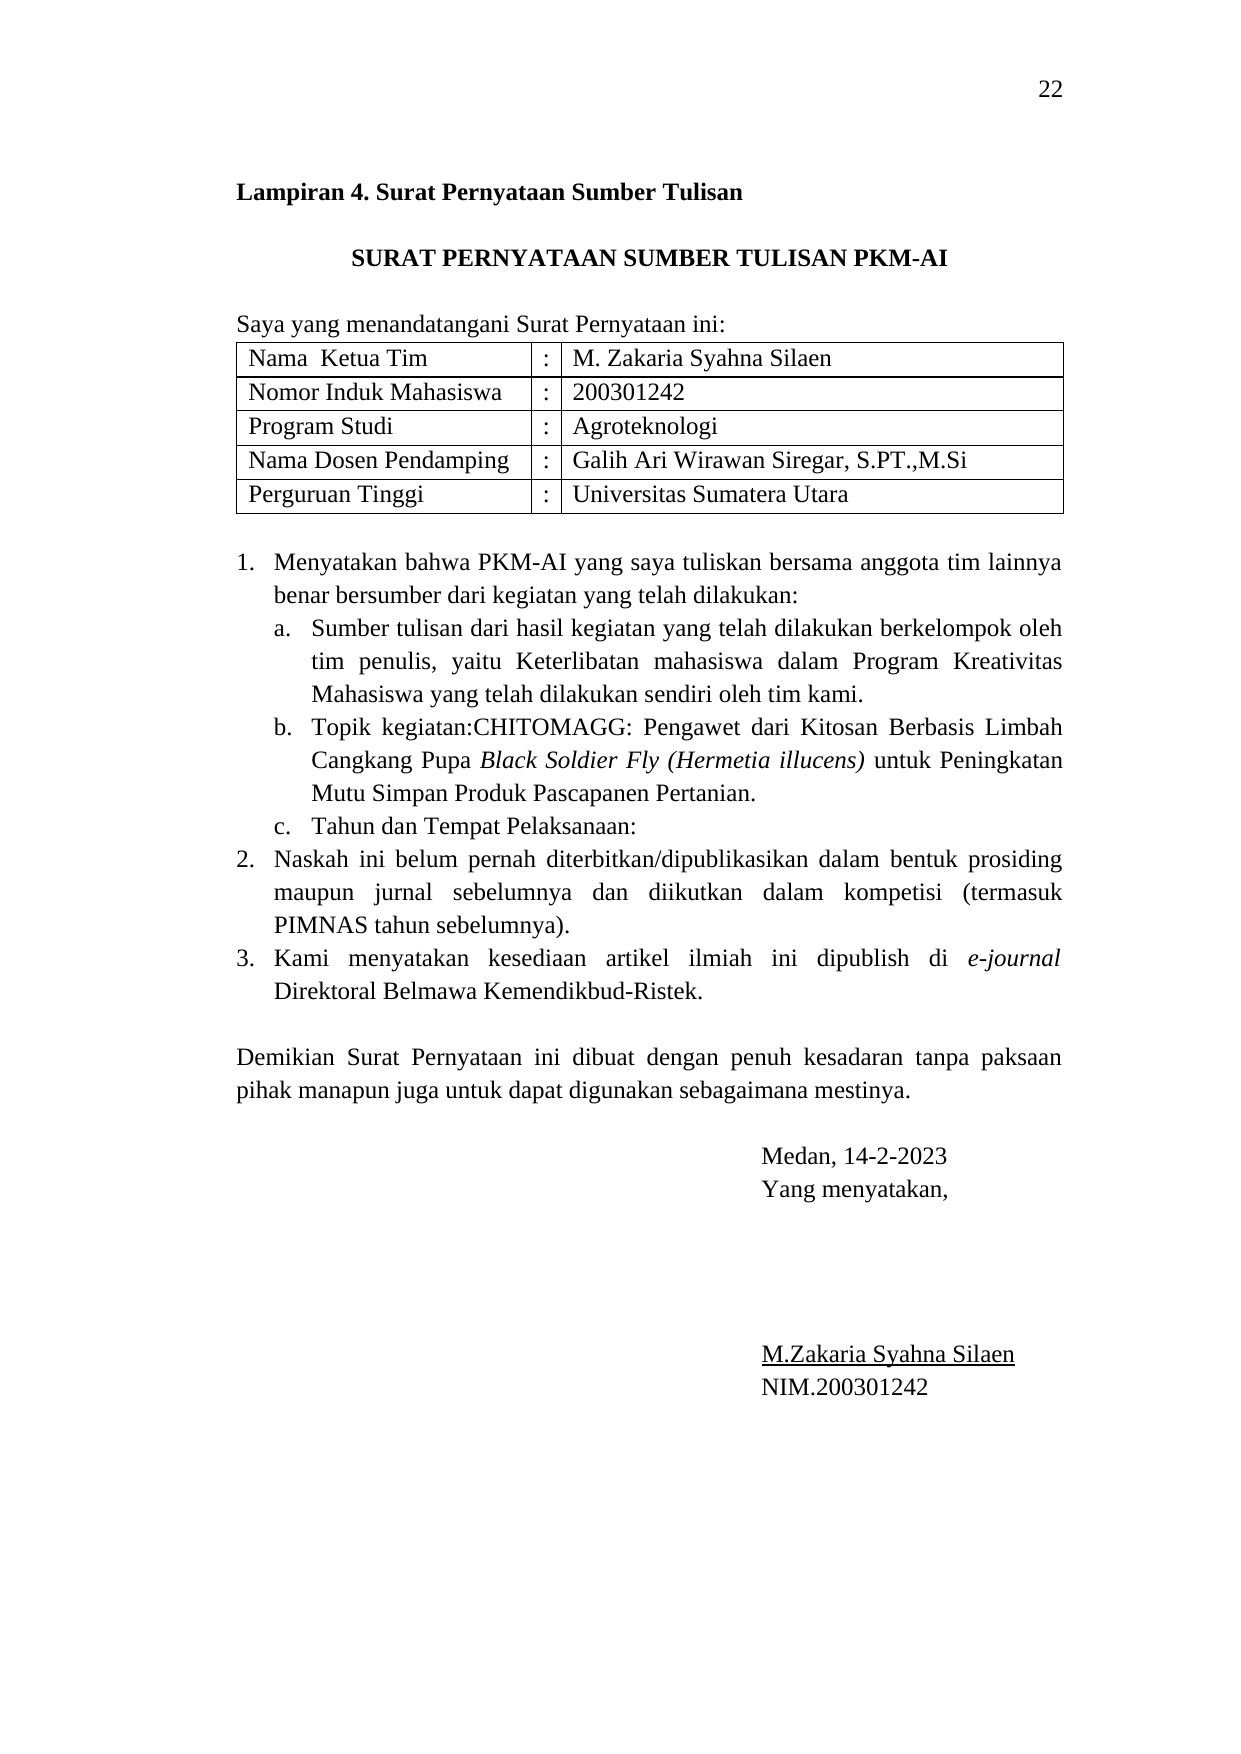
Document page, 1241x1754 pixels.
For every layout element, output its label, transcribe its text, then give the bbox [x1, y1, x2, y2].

list Sumber tulisan dari hasil kegiatan yang telah dilakukan berkelompok oleh tim penulis, yaitu Keterlibatan mahasiswa dalam Program Kreativitas Mahasiswa yang telah dilakukan sendiri oleh tim kami. [274, 613, 1063, 707]
text Lampiran 4. Surat Pernyataan Sumber Tulisan [236, 177, 1063, 206]
text Saya yang menandatangani Surat Pernyataan ini: [236, 309, 1063, 338]
list Topik kegiatan:CHITOMAGG: Pengawet dari Kitosan Berbasis Limbah Cangkang Pupa Black Soldier Fly (Hermetia illucens) untuk Peningkatan Mutu Simpan Produk Pascapanen Pertanian. [274, 712, 1063, 807]
text Medan, 14-2-2023 Yang menyatakan, [761, 1141, 1063, 1203]
table_cell Agroteknologi [562, 411, 1063, 444]
text M.Zakaria Syahna Silaen [761, 1306, 1063, 1368]
table_cell Perguruan Tinggi [237, 480, 531, 513]
table_cell : [532, 378, 561, 410]
table_cell Galih Ari Wirawan Siregar, S.PT.,M.Si [562, 446, 1063, 478]
table_cell Nomor Induk Mahasiswa [237, 378, 531, 410]
text NIM.200301242 [686, 1372, 1063, 1401]
list Naskah ini belum pernah diterbitkan/dipublikasikan dalam bentuk prosiding maupun jurnal sebelumnya dan diikutkan dalam kompetisi (termasuk PIMNAS tahun sebelumnya). [236, 844, 1063, 939]
text SURAT PERNYATAAN SUMBER TULISAN PKM-AI [236, 243, 1063, 272]
text Demikian Surat Pernyataan ini dibuat dengan penuh kesadaran tanpa paksaan pihak manapun juga untuk dapat digunakan sebagaimana mestinya. [236, 1042, 1063, 1104]
table_header M. Zakaria Syahna Silaen [562, 343, 1063, 376]
table_header Nama Ketua Tim [237, 343, 531, 376]
table_header : [532, 343, 561, 376]
table_cell : [532, 411, 561, 444]
table_cell : [532, 446, 561, 478]
list Kami menyatakan kesediaan artikel ilmiah ini dipublish di e-journal Direktoral Belmawa Kemendikbud-Ristek. [236, 943, 1063, 1005]
list Menyatakan bahwa PKM-AI yang saya tuliskan bersama anggota tim lainnya benar bersumber dari kegiatan yang telah dilakukan: [236, 547, 1063, 608]
list Tahun dan Tempat Pelaksanaan: [274, 811, 1063, 839]
table_cell 200301242 [562, 378, 1063, 410]
table_cell Universitas Sumatera Utara [562, 480, 1063, 513]
table_cell Nama Dosen Pendamping [237, 446, 531, 478]
table_cell : [532, 480, 561, 513]
table_cell Program Studi [237, 411, 531, 444]
